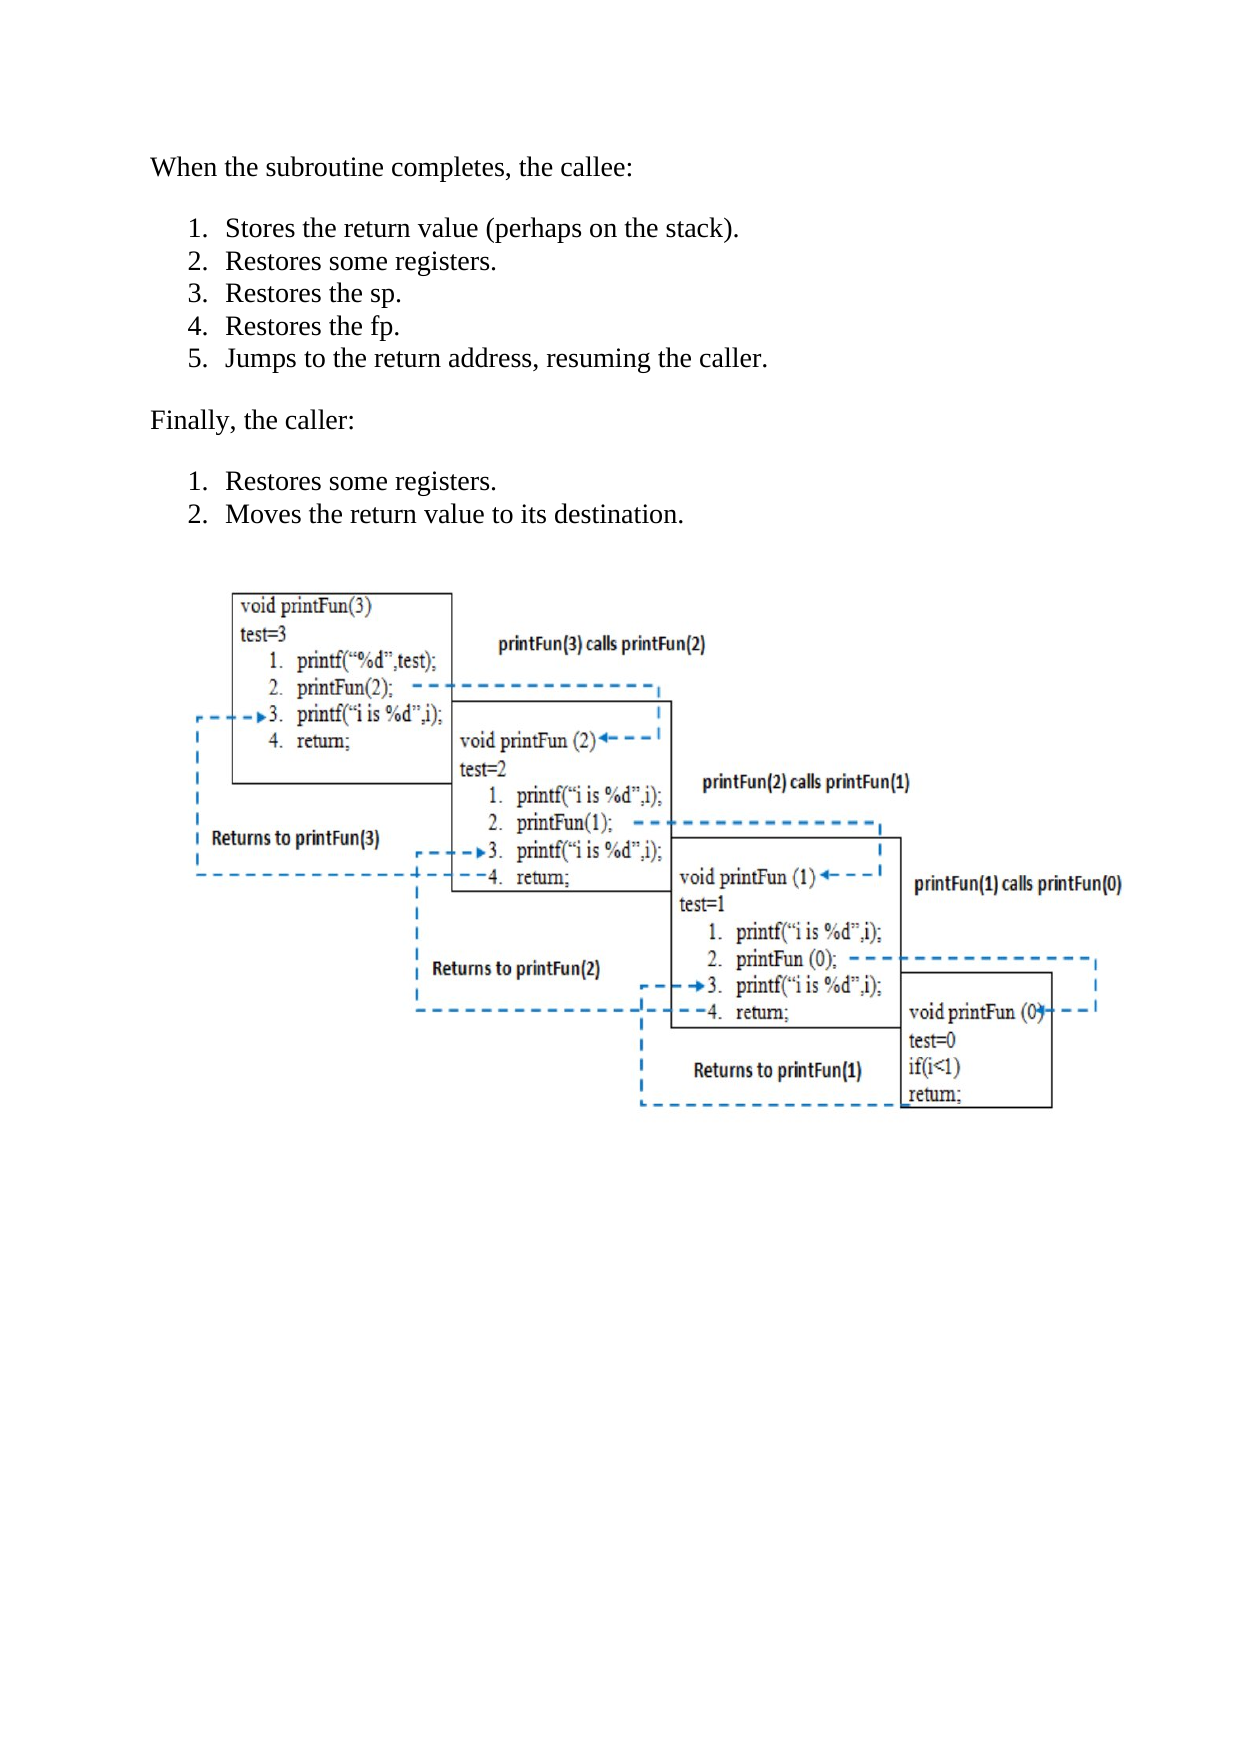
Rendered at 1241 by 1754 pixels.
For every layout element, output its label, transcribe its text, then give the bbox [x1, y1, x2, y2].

list Stores the return value (perhaps on the stack). [187, 212, 1090, 244]
list Restores the sp. [187, 276, 1090, 309]
list Jumps to the return address, resuming the caller. [187, 341, 1090, 373]
list Restores some registers. [187, 244, 1090, 276]
list Restores some registers. [187, 464, 1090, 497]
list Restores the fp. [187, 309, 1090, 341]
text Finally, the caller: [150, 403, 1090, 435]
text When the subroutine completes, the callee: [150, 150, 1090, 182]
list Moves the return value to its destination. [187, 497, 1090, 529]
picture [150, 558, 1190, 1194]
